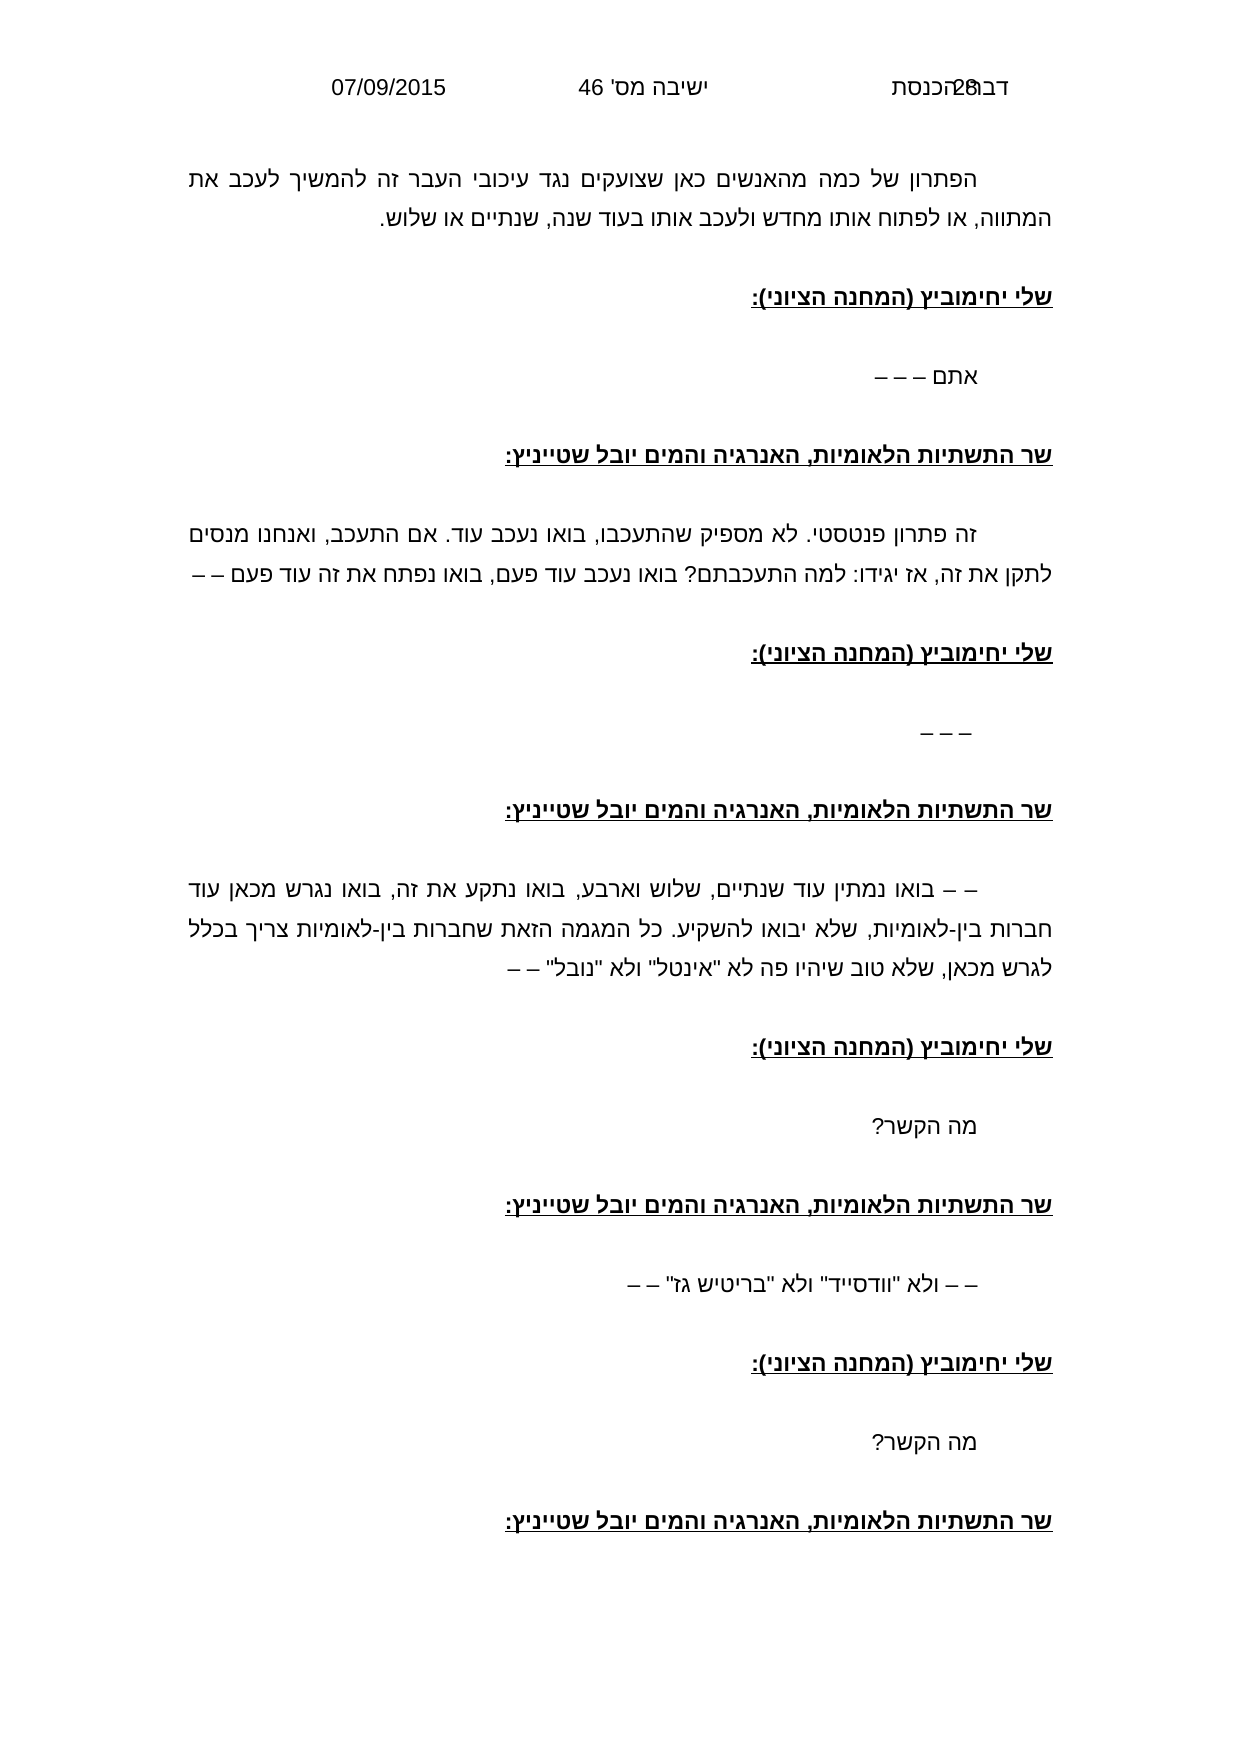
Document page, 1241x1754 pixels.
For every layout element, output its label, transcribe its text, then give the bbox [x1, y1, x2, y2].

text זה פתרון פנטסטי. לא מספיק שהתעכבו, בואו נעכב עוד. אם התעכב, ואנחנו מנסים לתקן את זה, אז יגידו: למה התעכבתם? בואו נעכב עוד פעם, בואו נפתח את זה עוד פעם – – [187, 521, 1053, 587]
text אתם – – – [187, 363, 1053, 389]
text שר התשתיות הלאומיות, האנרגיה והמים יובל שטייניץ: [187, 1192, 1053, 1219]
text שלי יחימוביץ (המחנה הציוני): [187, 1350, 1053, 1377]
text הפתרון של כמה מהאנשים כאן שצועקים נגד עיכובי העבר זה להמשיך לעכב את המתווה, או לפתוח אותו מחדש ולעכב אותו בעוד שנה, שנתיים או שלוש. [187, 166, 1053, 232]
text – – ולא "וודסייד" ולא "בריטיש גז" – – [187, 1271, 1053, 1298]
text שלי יחימוביץ (המחנה הציוני): [187, 639, 1053, 666]
text – – בואו נמתין עוד שנתיים, שלוש וארבע, בואו נתקע את זה, בואו נגרש מכאן עוד חברות בין-לאומיות, שלא יבואו להשקיע. כל המגמה הזאת שחברות בין-לאומיות צריך בכלל לגרש מכאן, שלא טוב שיהיו פה לא "אינטל" ולא "נובל" – – [187, 876, 1053, 982]
text שר התשתיות הלאומיות, האנרגיה והמים יובל שטייניץ: [187, 797, 1053, 824]
text שלי יחימוביץ (המחנה הציוני): [187, 1034, 1053, 1061]
text שלי יחימוביץ (המחנה הציוני): [187, 284, 1053, 311]
text – – – [187, 718, 1053, 745]
text מה הקשר? [187, 1429, 1053, 1456]
text שר התשתיות הלאומיות, האנרגיה והמים יובל שטייניץ: [187, 442, 1053, 468]
text מה הקשר? [187, 1113, 1053, 1140]
text שר התשתיות הלאומיות, האנרגיה והמים יובל שטייניץ: [187, 1508, 1053, 1534]
